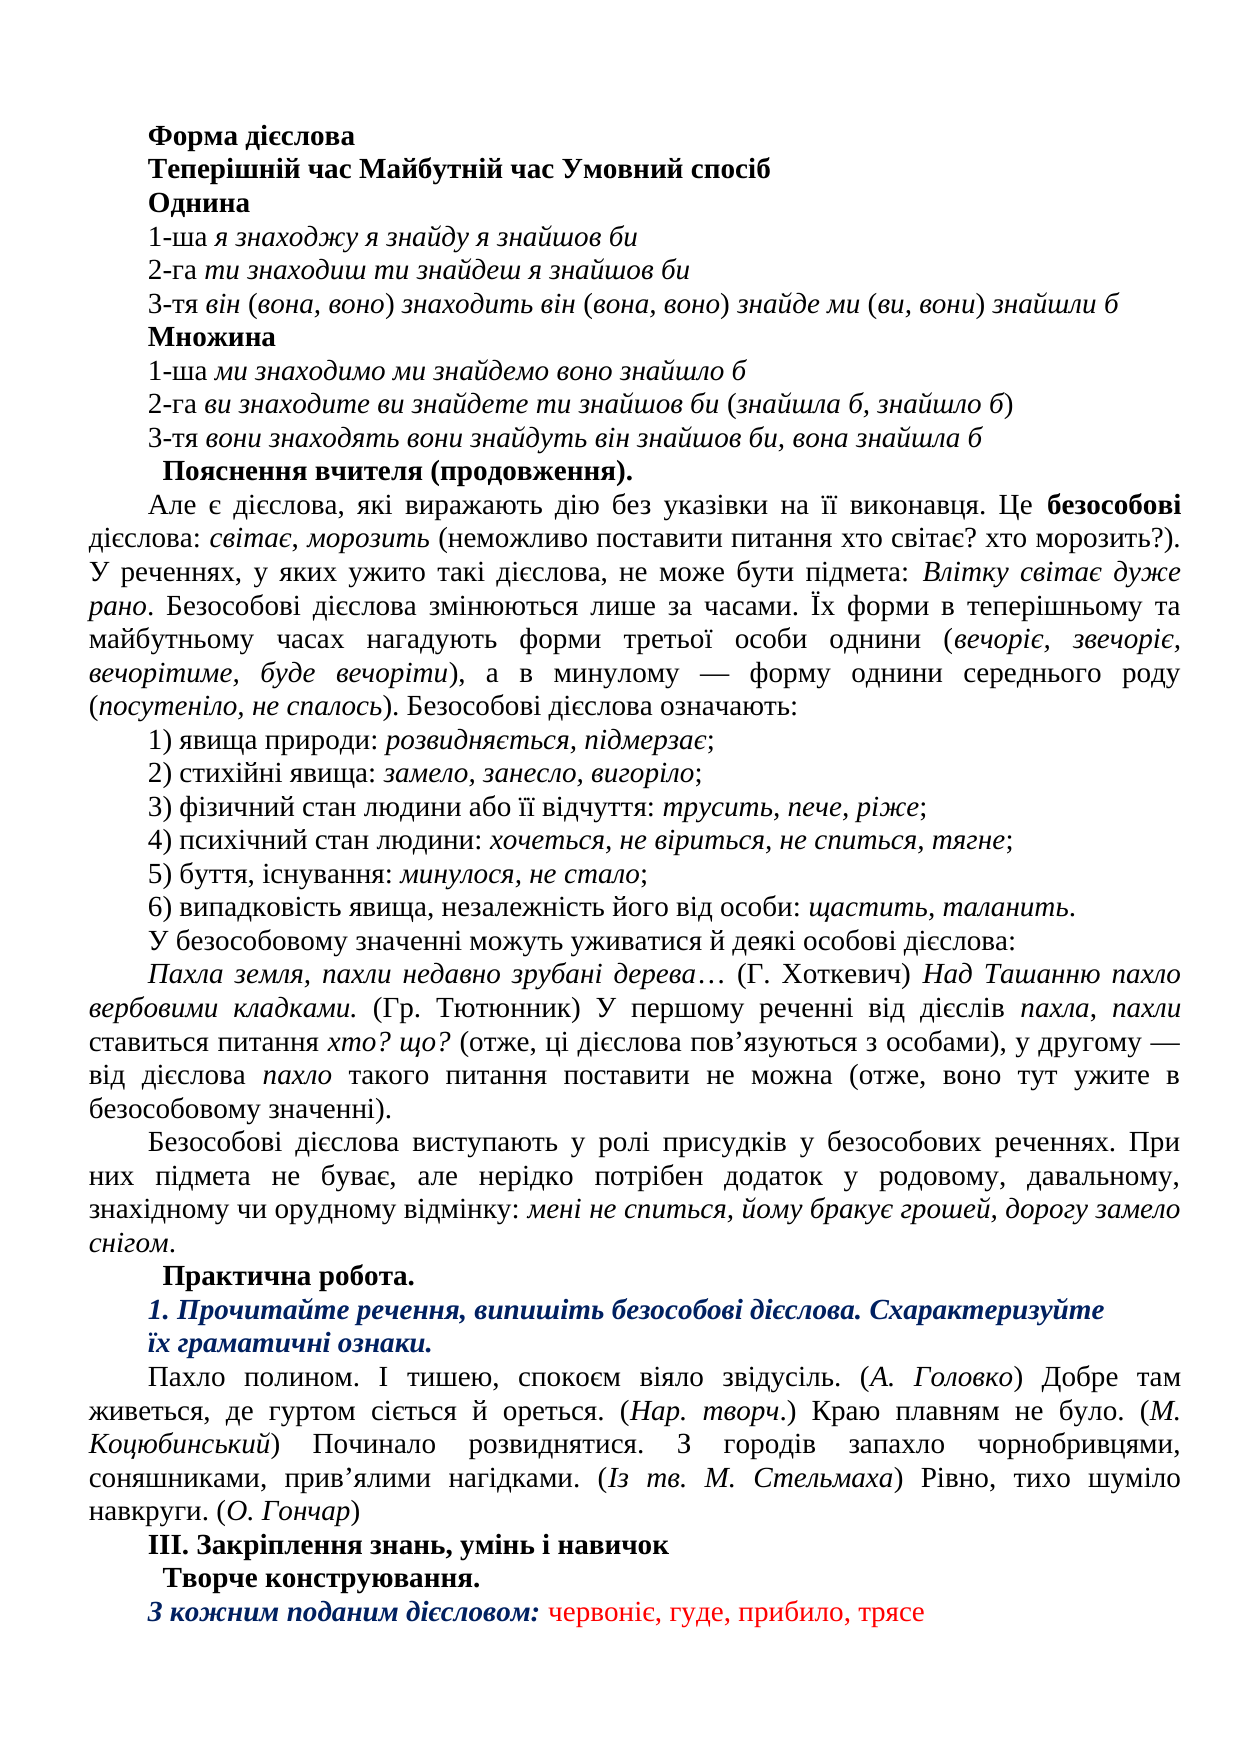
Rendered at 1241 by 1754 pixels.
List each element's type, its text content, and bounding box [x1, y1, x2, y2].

text Творче конструювання. [88, 1560, 1181, 1594]
text 4) психічний стан людини: хочеться, не віриться, не спиться, тягне; [88, 822, 1181, 856]
text Пахла земля, пахли недавно зрубані дерева… (Г. Хоткевич) Над Ташанню пахло вербовими кладками. (Гр. Тютюнник) У першому реченні від дієслів пахла, пахли ставиться питання хто? що? (отже, ці дієслова пов’язуються з особами), у другому — від дієслова пахло такого питання поставити не можна (отже, воно тут ужите в безособовому значенні). [88, 957, 1181, 1124]
text 1) явища природи: розвидняється, підмерзає; [88, 722, 1181, 755]
text 2-га ти знаходиш ти знайдеш я знайшов би [88, 252, 1181, 286]
text У безособовому значенні можуть уживатися й деякі особові дієслова: [88, 923, 1181, 957]
text Пахло полином. І тишею, спокоєм віяло звідусіль. (А. Головко) Добре там живеться, де гуртом сіється й ореться. (Нар. творч.) Краю плавням не було. (М. Коцюбинський) Починало розвиднятися. З городів запахло чорнобривцями, соняшниками, прив’ялими нагідками. (Із тв. М. Стельмаха) Рівно, тихо шуміло навкруги. (О. Гончар) [88, 1359, 1181, 1527]
text Однина [88, 185, 1181, 219]
text Практична робота. [88, 1258, 1181, 1292]
text Форма дієслова [88, 118, 1181, 152]
text 2-га ви знаходите ви знайдете ти знайшов би (знайшла б, знайшло б) [88, 386, 1181, 420]
text 5) буття, існування: минулося, не стало; [88, 856, 1181, 889]
text 3-тя він (вона, воно) знаходить він (вона, воно) знайде ми (ви, вони) знайшли б [88, 286, 1181, 319]
text 1-ша ми знаходимо ми знайдемо воно знайшло б [88, 353, 1181, 386]
text З кожним поданим дієсловом: червоніє, гуде, прибило, трясе [88, 1594, 1181, 1627]
text 1. Прочитайте речення, випишіть безособові дієслова. Схарактеризуйте [88, 1292, 1181, 1326]
text 2) стихійні явища: замело, занесло, вигоріло; [88, 755, 1181, 789]
text їх граматичні ознаки. [88, 1326, 1181, 1359]
text Множина [88, 319, 1181, 353]
text 6) випадковість явища, незалежність його від особи: щастить, таланить. [88, 889, 1181, 923]
text 3-тя вони знаходять вони знайдуть він знайшов би, вона знайшла б [88, 420, 1181, 453]
text Пояснення вчителя (продовження). [88, 453, 1181, 487]
text Теперішній час Майбутній час Умовний спосіб [88, 152, 1181, 185]
text 3) фізичний стан людини або її відчуття: трусить, пече, ріже; [88, 789, 1181, 822]
text Безособові дієслова виступають у ролі присудків у безособових реченнях. При них підмета не буває, але нерідко потрібен додаток у родовому, давальному, знахідному чи орудному відмінку: мені не спиться, йому бракує грошей, дорогу замело снігом. [88, 1124, 1181, 1258]
text 1-ша я знаходжу я знайду я знайшов би [88, 219, 1181, 252]
text ІІІ. Закріплення знань, умінь і навичок [88, 1527, 1181, 1560]
text Але є дієслова, які виражають дію без указівки на її виконавця. Це безособові дієслова: світає, морозить (неможливо поставити питання хто світає? хто морозить?). У реченнях, у яких ужито такі дієслова, не може бути підмета: Влітку світає дуже рано. Безособові дієслова змінюються лише за часами. Їх форми в теперішньому та майбутньому часах нагадують форми третьої особи однини (вечоріє, звечоріє, вечорітиме, буде вечоріти), а в минулому — форму однини середнього роду (посутеніло, не спалось). Безособові дієслова означають: [88, 487, 1181, 722]
